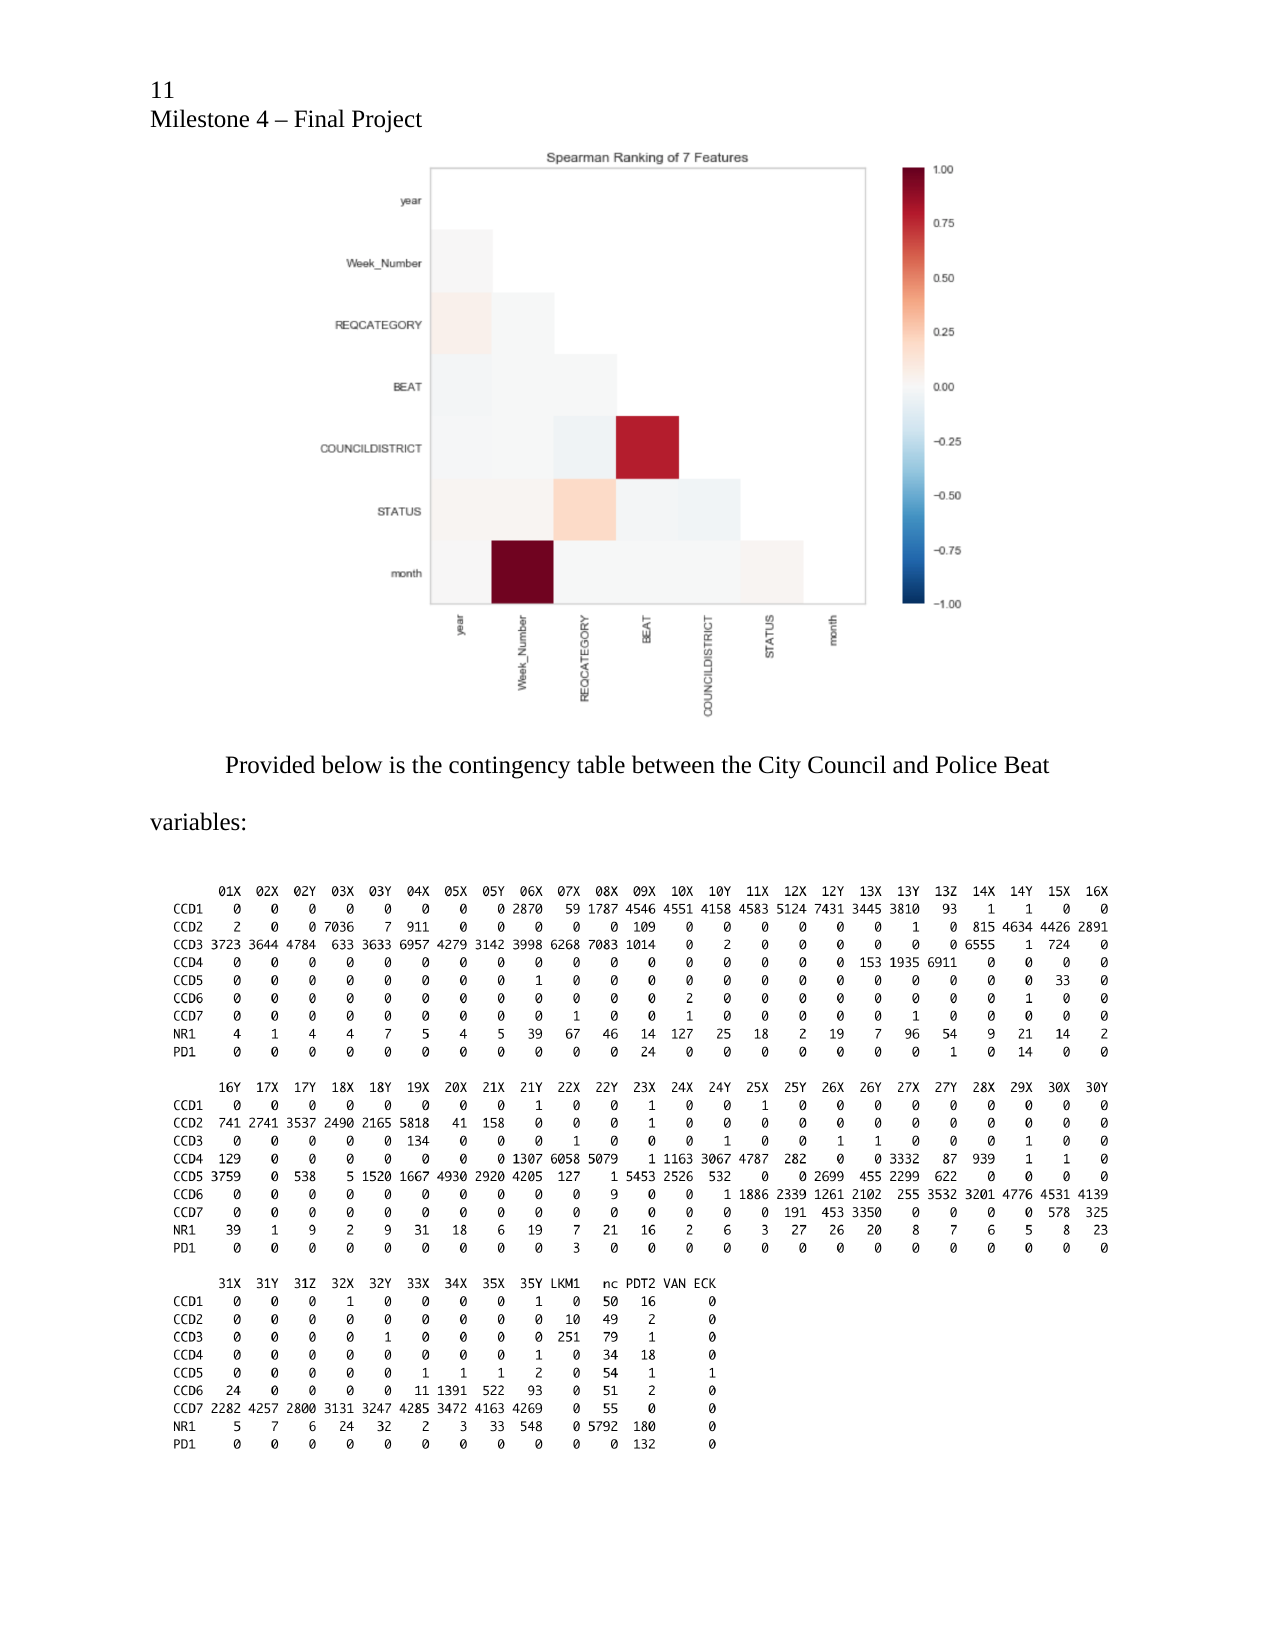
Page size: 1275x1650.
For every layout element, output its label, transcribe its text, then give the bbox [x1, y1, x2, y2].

picture [299, 150, 976, 720]
text Provided below is the contingency table between the City Council and Police Beat variables: [150, 750, 1125, 836]
picture [150, 865, 1125, 1460]
